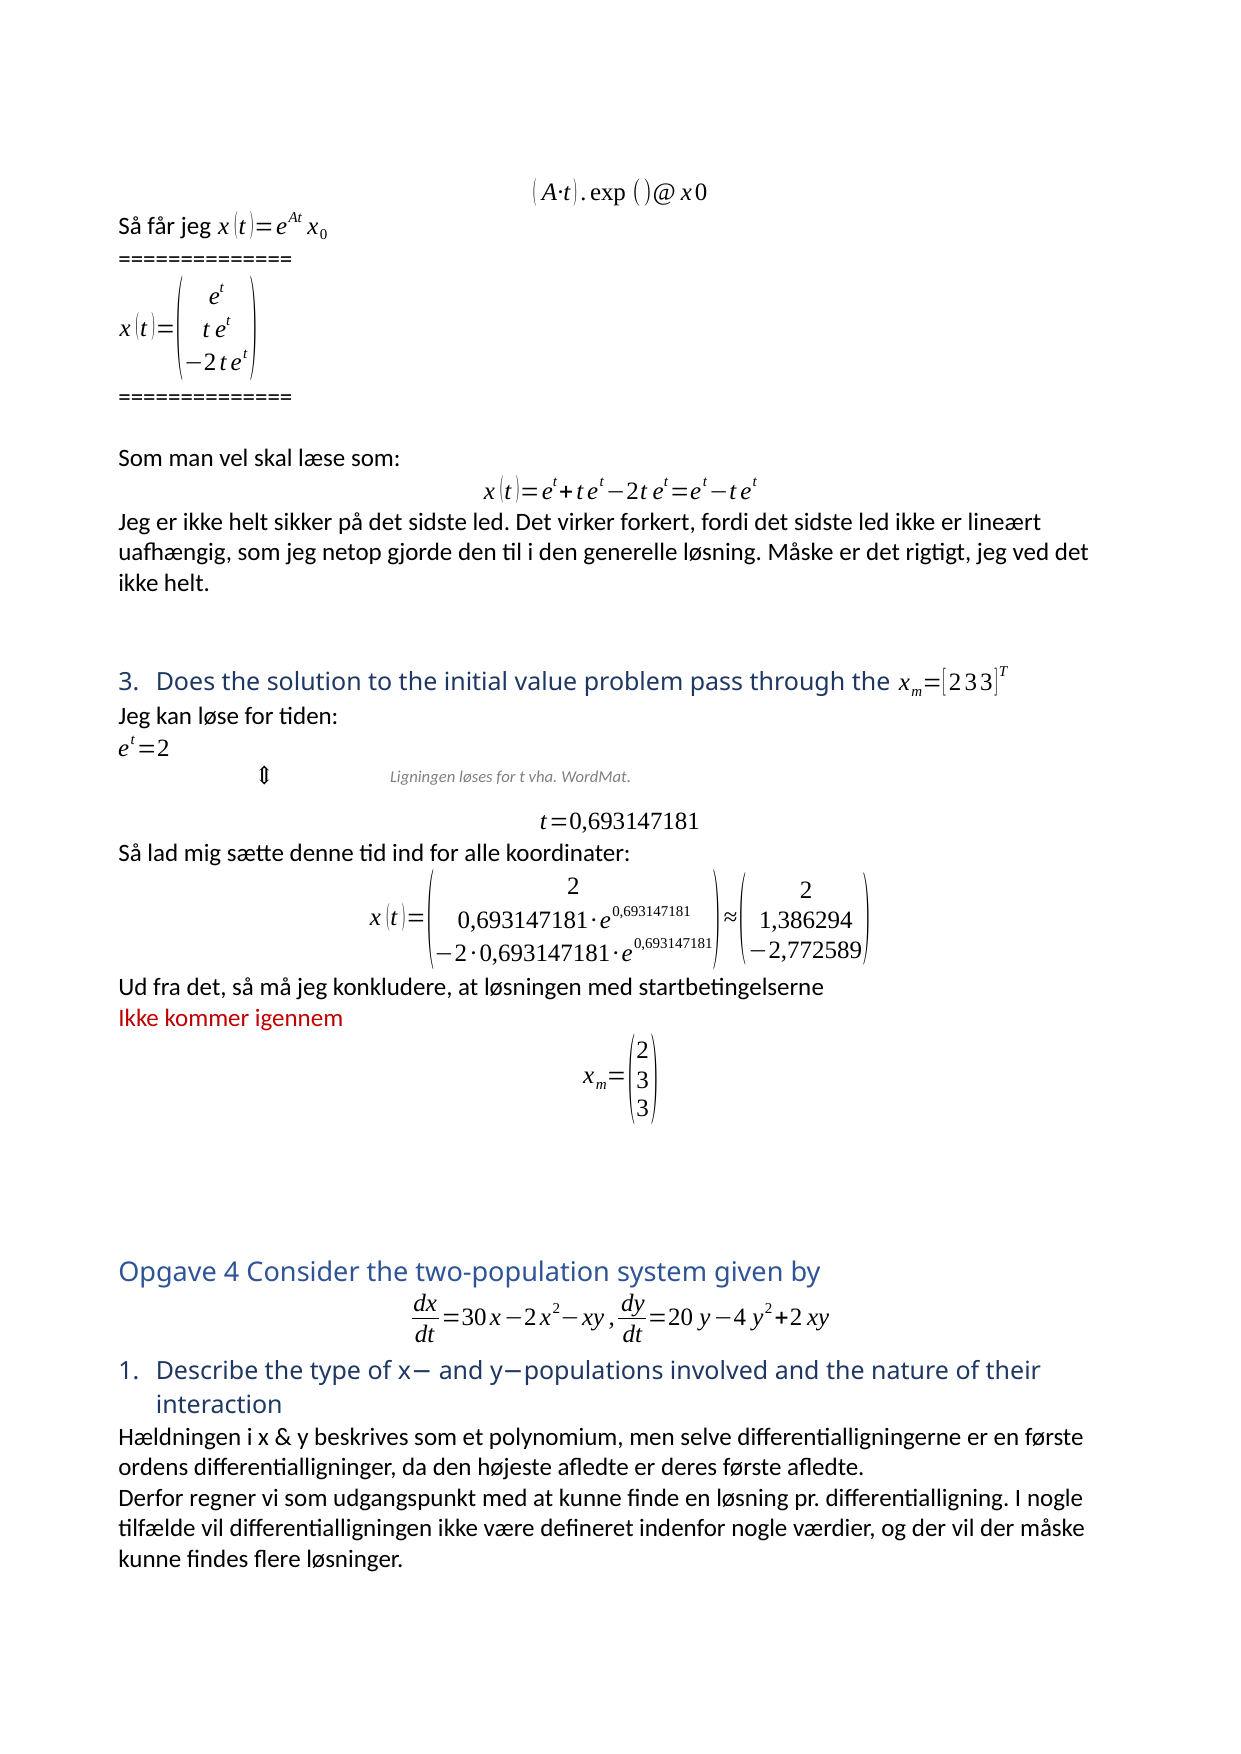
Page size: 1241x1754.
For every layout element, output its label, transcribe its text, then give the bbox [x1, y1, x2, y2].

subtitle Opgave 4 Consider the two-population system given by [118, 1253, 1122, 1289]
text ============== [118, 381, 1122, 412]
text Jeg er ikke helt sikker på det sidste led. Det virker forkert, fordi det sidste led ikke er lineært uafhængig, som jeg netop gjorde den til i den generelle løsning. Måske er det rigtigt, jeg ved det ikke helt. [118, 506, 1122, 597]
text Hældningen i x & y beskrives som et polynomium, men selve differentialligningerne er en første ordens differentialligninger, da den højeste afledte er deres første afledte. [118, 1421, 1122, 1482]
text Derfor regner vi som udgangspunkt med at kunne finde en løsning pr. differentialligning. I nogle tilfælde vil differentialligningen ikke være defineret indenfor nogle værdier, og der vil der måske kunne findes flere løsninger. [118, 1482, 1122, 1573]
text Så får jeg [118, 208, 1122, 243]
subtitle Does the solution to the initial value problem pass through the [118, 662, 1122, 700]
text ============== [118, 243, 1122, 273]
text Jeg kan løse for tiden: [118, 700, 1122, 730]
text Ligningen løses for t vha. WordMat. [118, 761, 1122, 802]
text Som man vel skal læse som: [118, 442, 1122, 473]
text Ud fra det, så må jeg konkludere, at løsningen med startbetingelserne Ikke kommer igennem [118, 971, 1122, 1032]
text Så lad mig sætte denne tid ind for alle koordinater: [118, 837, 1122, 867]
subtitle Describe the type of x− and y−populations involved and the nature of their interaction [118, 1353, 1122, 1421]
